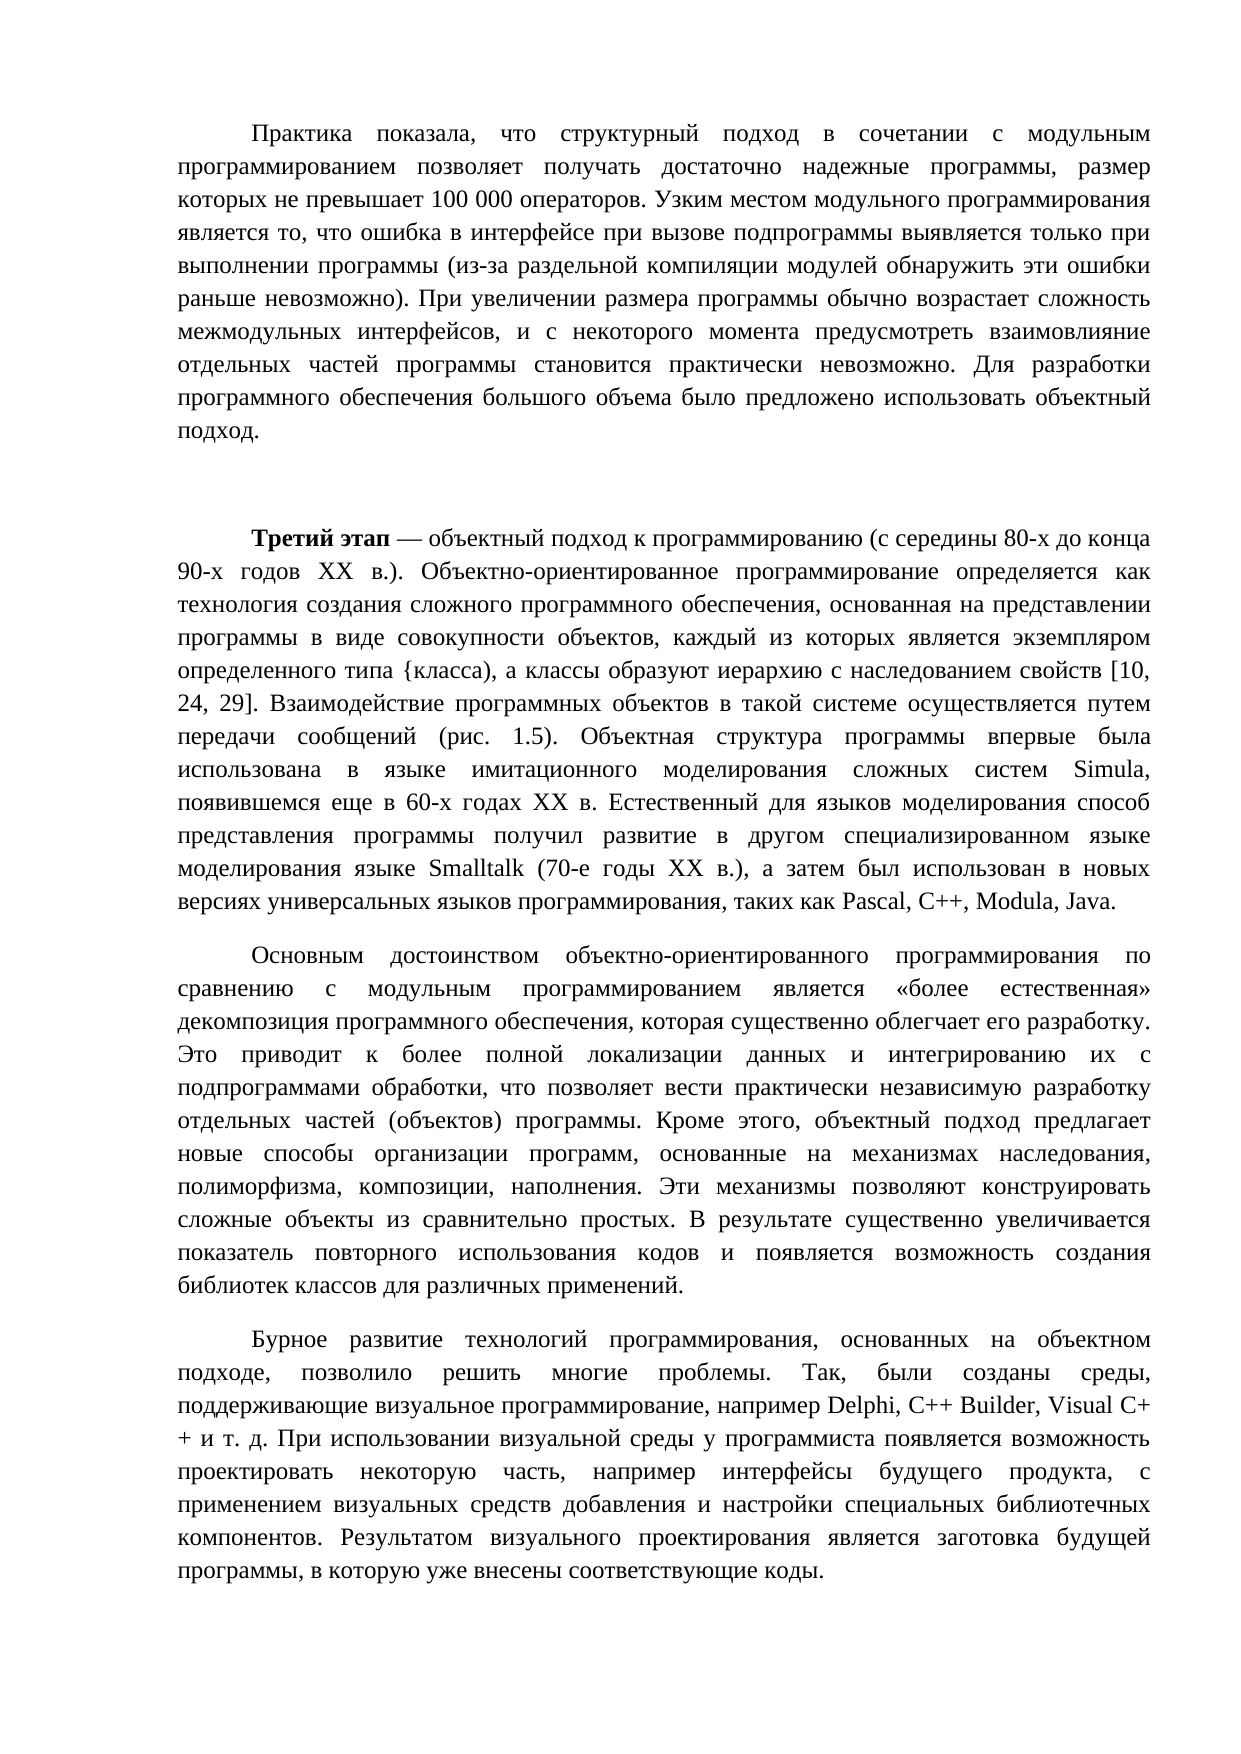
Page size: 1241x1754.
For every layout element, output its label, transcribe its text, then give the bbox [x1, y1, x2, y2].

text Бурное развитие технологий программирования, основанных на объектном подходе, позволило решить многие проблемы. Так, были созданы среды, поддерживающие визуальное программирование, например Delphi, C++ Builder, Visual C++ и т. д. При использовании визуальной среды у программиста появляется возможность проектировать некоторую часть, например интерфейсы будущего продукта, с применением визуальных средств добавления и настройки специальных библиотечных компонентов. Результатом визуального проектирования является заготовка будущей программы, в которую уже внесены соответствующие коды. [177, 1324, 1152, 1584]
text Основным достоинством объектно-ориентированного программирования по сравнению с модульным программированием является «более естественная» декомпозиция программного обеспечения, которая существенно облегчает его разработку. Это приводит к более полной локализации данных и интегрированию их с подпрограммами обработки, что позволяет вести практически независимую разработку отдельных частей (объектов) программы. Кроме этого, объектный подход предлагает новые способы организации программ, основанные на механизмах наследования, полиморфизма, композиции, наполнения. Эти механизмы позволяют конструировать сложные объекты из сравнительно простых. В результате существенно увеличивается показатель повторного использования кодов и появляется возможность создания библиотек классов для различных применений. [177, 940, 1152, 1299]
text Третий этап — объектный подход к программированию (с середины 80-х до конца 90-х годов XX в.). Объектно-ориентированное программирование определяется как технология создания сложного программного обеспечения, основанная на представлении программы в виде совокупности объектов, каждый из которых является экземпляром определенного типа {класса), а классы образуют иерархию с наследованием свойств [10, 24, 29]. Взаимодействие программных объектов в такой системе осуществляется путем передачи сообщений (рис. 1.5). Объектная структура программы впервые была использована в языке имитационного моделирования сложных систем Simula, появившемся еще в 60-х годах XX в. Естественный для языков моделирования способ представления программы получил развитие в другом специализированном языке моделирования языке Smalltalk (70-е годы XX в.), а затем был использован в новых версиях универсальных языков программирования, таких как Pascal, C++, Modula, Java. [177, 523, 1152, 915]
text Практика показала, что структурный подход в сочетании с модульным программированием позволяет получать достаточно надежные программы, размер которых не превышает 100 000 операторов. Узким местом модульного программирования является то, что ошибка в интерфейсе при вызове подпрограммы выявляется только при выполнении программы (из-за раздельной компиляции модулей обнаружить эти ошибки раньше невозможно). При увеличении размера программы обычно возрастает сложность межмодульных интерфейсов, и с некоторого момента предусмотреть взаимовлияние отдельных частей программы становится практически невозможно. Для разработки программного обеспечения большого объема было предложено использовать объектный подход. [177, 118, 1152, 444]
